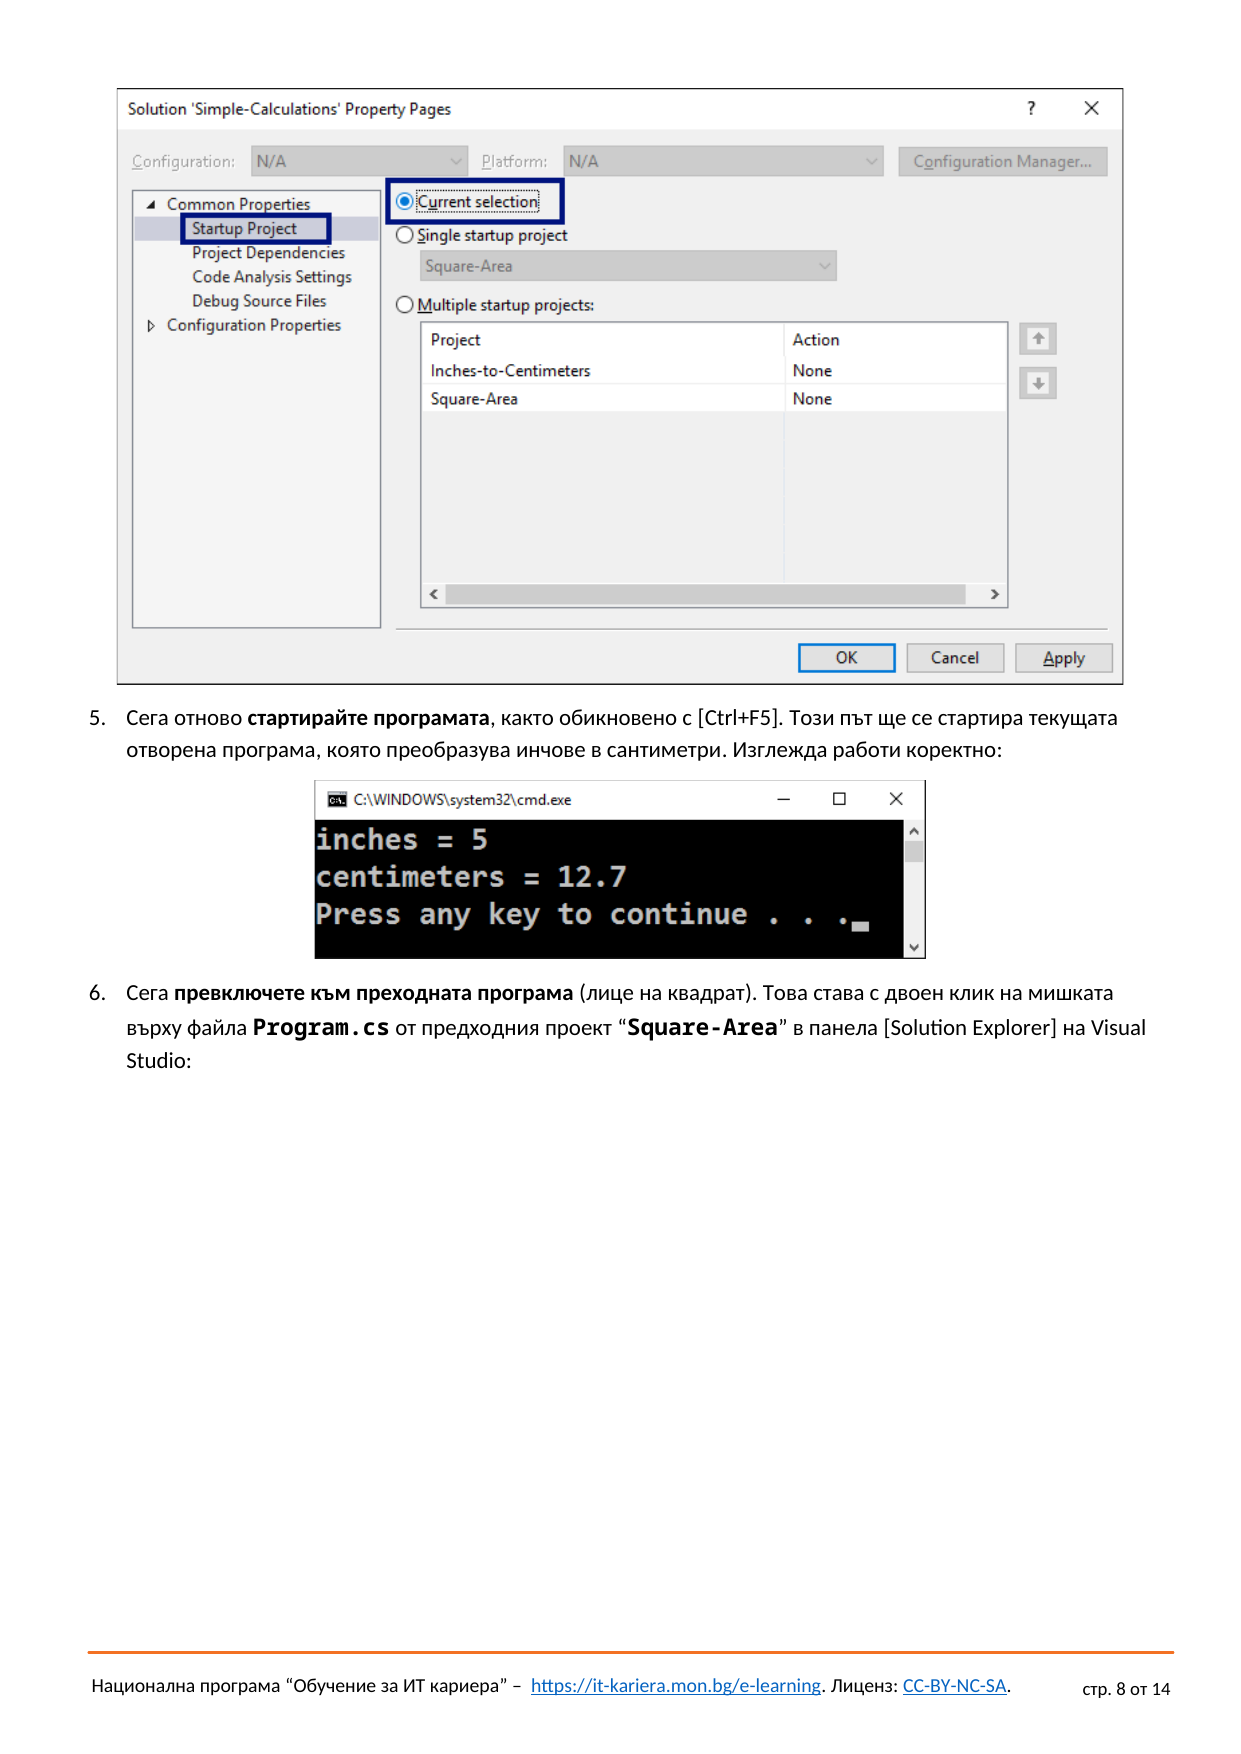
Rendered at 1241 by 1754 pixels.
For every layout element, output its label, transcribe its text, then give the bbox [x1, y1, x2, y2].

picture [116, 88, 1124, 685]
list Сега превключете към преходната програма (лице на квадрат). Това става с двоен клик на мишката върху файла Program.cs от предходния проект “Square-Area” в панела [Solution Explorer] на Visual Studio: [89, 978, 1152, 1074]
picture [314, 780, 926, 959]
list Сега отново стартирайте програмата, както обикновено с [Ctrl+F5]. Този път ще се стартира текущата отворена програма, която преобразува инчове в сантиметри. Изглежда работи коректно: [89, 703, 1152, 763]
